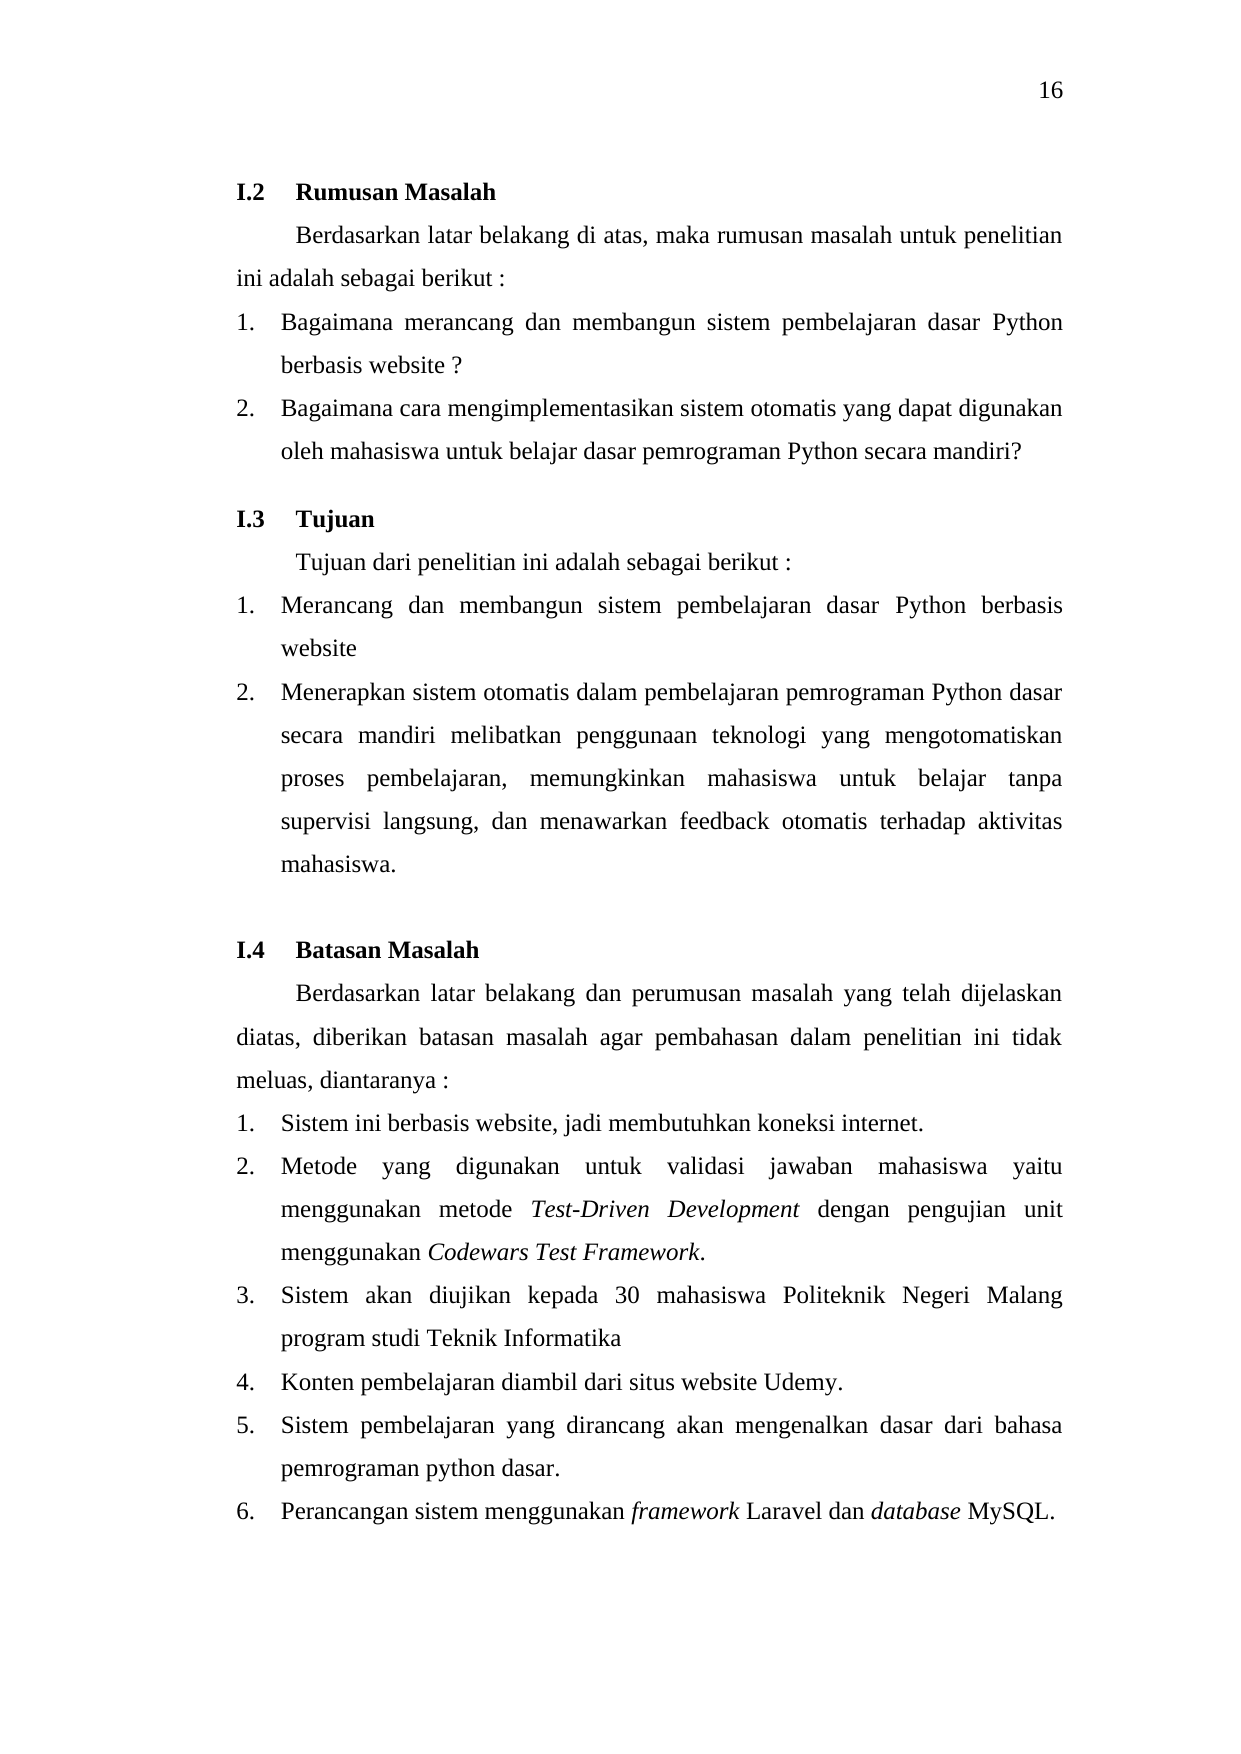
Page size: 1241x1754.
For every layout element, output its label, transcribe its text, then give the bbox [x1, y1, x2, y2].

text Tujuan dari penelitian ini adalah sebagai berikut : [236, 547, 1063, 576]
text Berdasarkan latar belakang dan perumusan masalah yang telah dijelaskan diatas, diberikan batasan masalah agar pembahasan dalam penelitian ini tidak meluas, diantaranya : [236, 978, 1063, 1093]
list Merancang dan membangun sistem pembelajaran dasar Python berbasis website [236, 590, 1063, 662]
list Perancangan sistem menggunakan framework Laravel dan database MySQL. [236, 1496, 1063, 1525]
list Menerapkan sistem otomatis dalam pembelajaran pemrograman Python dasar secara mandiri melibatkan penggunaan teknologi yang mengotomatiskan proses pembelajaran, memungkinkan mahasiswa untuk belajar tanpa supervisi langsung, dan menawarkan feedback otomatis terhadap aktivitas mahasiswa. [236, 677, 1063, 878]
text Berdasarkan latar belakang di atas, maka rumusan masalah untuk penelitian ini adalah sebagai berikut : [236, 220, 1063, 292]
list Sistem pembelajaran yang dirancang akan mengenalkan dasar dari bahasa pemrograman python dasar. [236, 1410, 1063, 1482]
subtitle Rumusan Masalah [236, 177, 1063, 206]
list Metode yang digunakan untuk validasi jawaban mahasiswa yaitu menggunakan metode Test-Driven Development dengan pengujian unit menggunakan Codewars Test Framework. [236, 1151, 1063, 1266]
list Konten pembelajaran diambil dari situs website Udemy. [236, 1367, 1063, 1395]
list Sistem akan diujikan kepada 30 mahasiswa Politeknik Negeri Malang program studi Teknik Informatika [236, 1280, 1063, 1352]
list Bagaimana cara mengimplementasikan sistem otomatis yang dapat digunakan oleh mahasiswa untuk belajar dasar pemrograman Python secara mandiri? [236, 393, 1063, 465]
subtitle Batasan Masalah [236, 935, 1063, 964]
list Bagaimana merancang dan membangun sistem pembelajaran dasar Python berbasis website ? [236, 307, 1063, 378]
list Sistem ini berbasis website, jadi membutuhkan koneksi internet. [236, 1108, 1063, 1137]
subtitle Tujuan [236, 504, 1063, 533]
